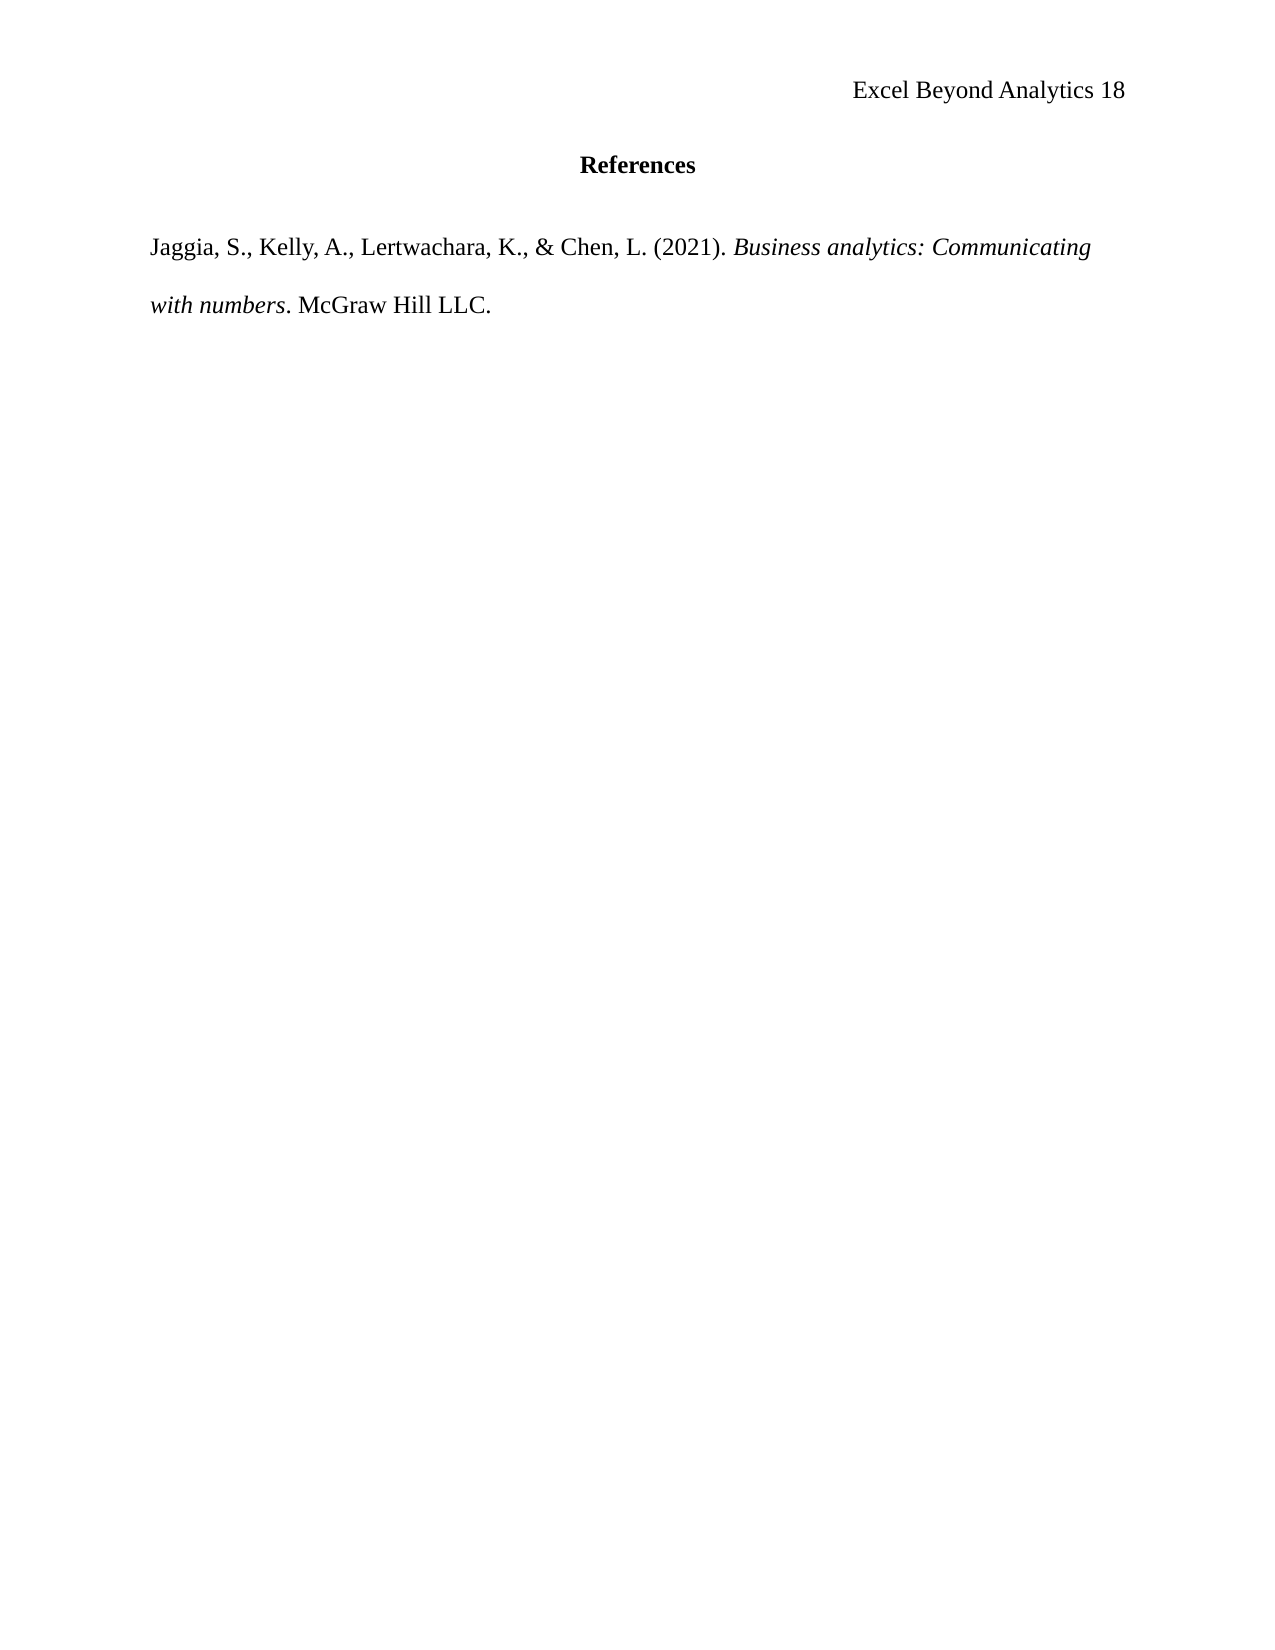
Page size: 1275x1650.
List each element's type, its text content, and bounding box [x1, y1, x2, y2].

text Jaggia, S., Kelly, A., Lertwachara, K., & Chen, L. (2021). Business analytics: Communicating with numbers. McGraw Hill LLC. [150, 232, 1125, 319]
text References [150, 150, 1125, 179]
